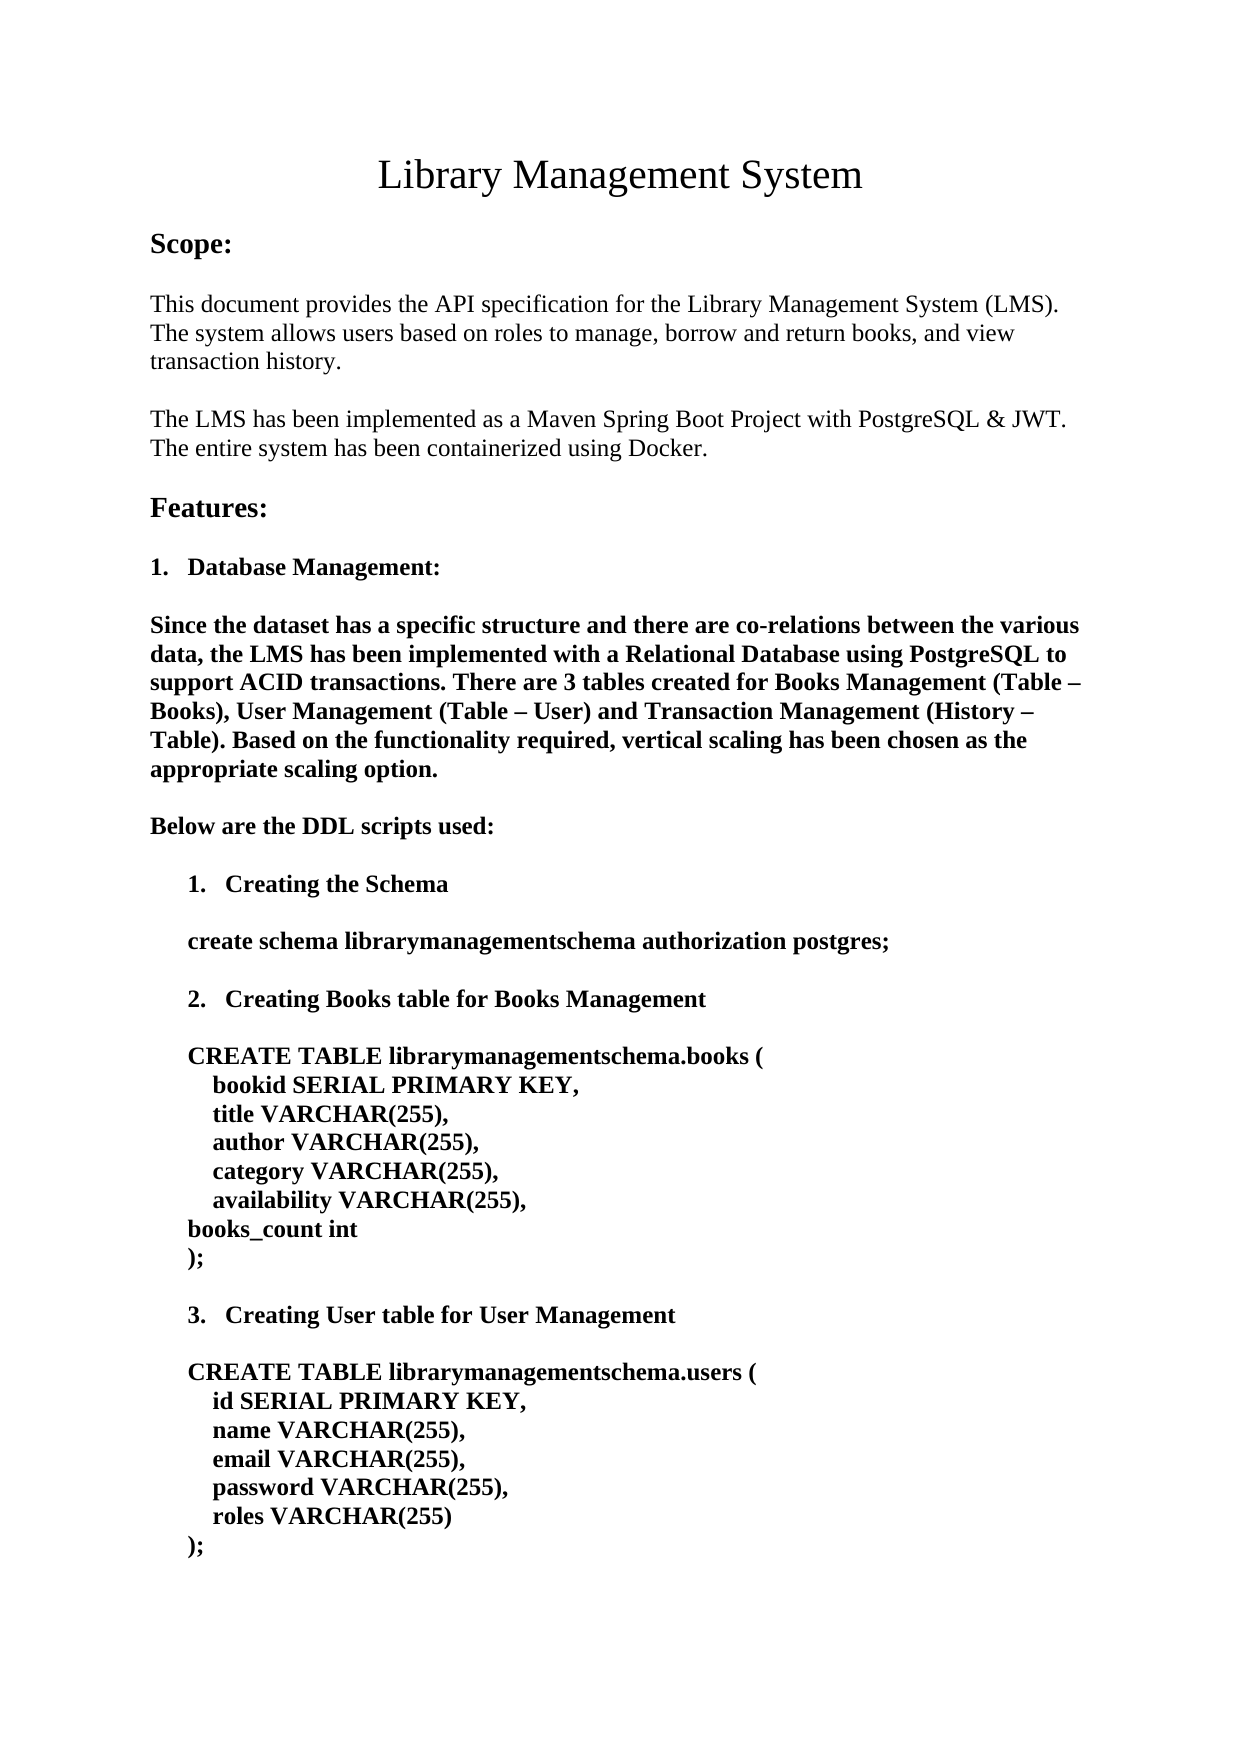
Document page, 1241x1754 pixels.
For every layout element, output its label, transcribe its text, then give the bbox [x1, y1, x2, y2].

text roles VARCHAR(255) [187, 1501, 1090, 1530]
text ); [187, 1530, 1090, 1559]
text Below are the DDL scripts used: [150, 811, 1090, 840]
text title VARCHAR(255), [187, 1099, 1090, 1127]
text availability VARCHAR(255), books_count int [187, 1185, 1090, 1242]
text author VARCHAR(255), [187, 1127, 1090, 1156]
list Creating User table for User Management [187, 1300, 1090, 1329]
text Since the dataset has a specific structure and there are co-relations between the various data, the LMS has been implemented with a Relational Database using PostgreSQL to support ACID transactions. There are 3 tables created for Books Management (Table – Books), User Management (Table – User) and Transaction Management (History – Table). Based on the functionality required, vertical scaling has been chosen as the appropriate scaling option. [150, 610, 1090, 782]
text id SERIAL PRIMARY KEY, [187, 1386, 1090, 1415]
text password VARCHAR(255), [187, 1472, 1090, 1501]
text Scope: [150, 227, 1090, 260]
text Library Management System [150, 150, 1090, 198]
text ); [187, 1242, 1090, 1271]
text The LMS has been implemented as a Maven Spring Boot Project with PostgreSQL & JWT. The entire system has been containerized using Docker. [150, 375, 1090, 461]
text CREATE TABLE librarymanagementschema.users ( [187, 1357, 1090, 1386]
list Creating Books table for Books Management [187, 984, 1090, 1012]
list Creating the Schema [187, 869, 1090, 926]
text category VARCHAR(255), [187, 1156, 1090, 1185]
text create schema librarymanagementschema authorization postgres; [187, 926, 1090, 955]
text This document provides the API specification for the Library Management System (LMS). The system allows users based on roles to manage, borrow and return books, and view transaction history. [150, 260, 1090, 375]
list Database Management: [150, 552, 1090, 581]
text name VARCHAR(255), [187, 1415, 1090, 1444]
text CREATE TABLE librarymanagementschema.books ( [187, 1041, 1090, 1070]
text email VARCHAR(255), [187, 1444, 1090, 1472]
text Features: [150, 490, 1090, 524]
text bookid SERIAL PRIMARY KEY, [187, 1070, 1090, 1099]
